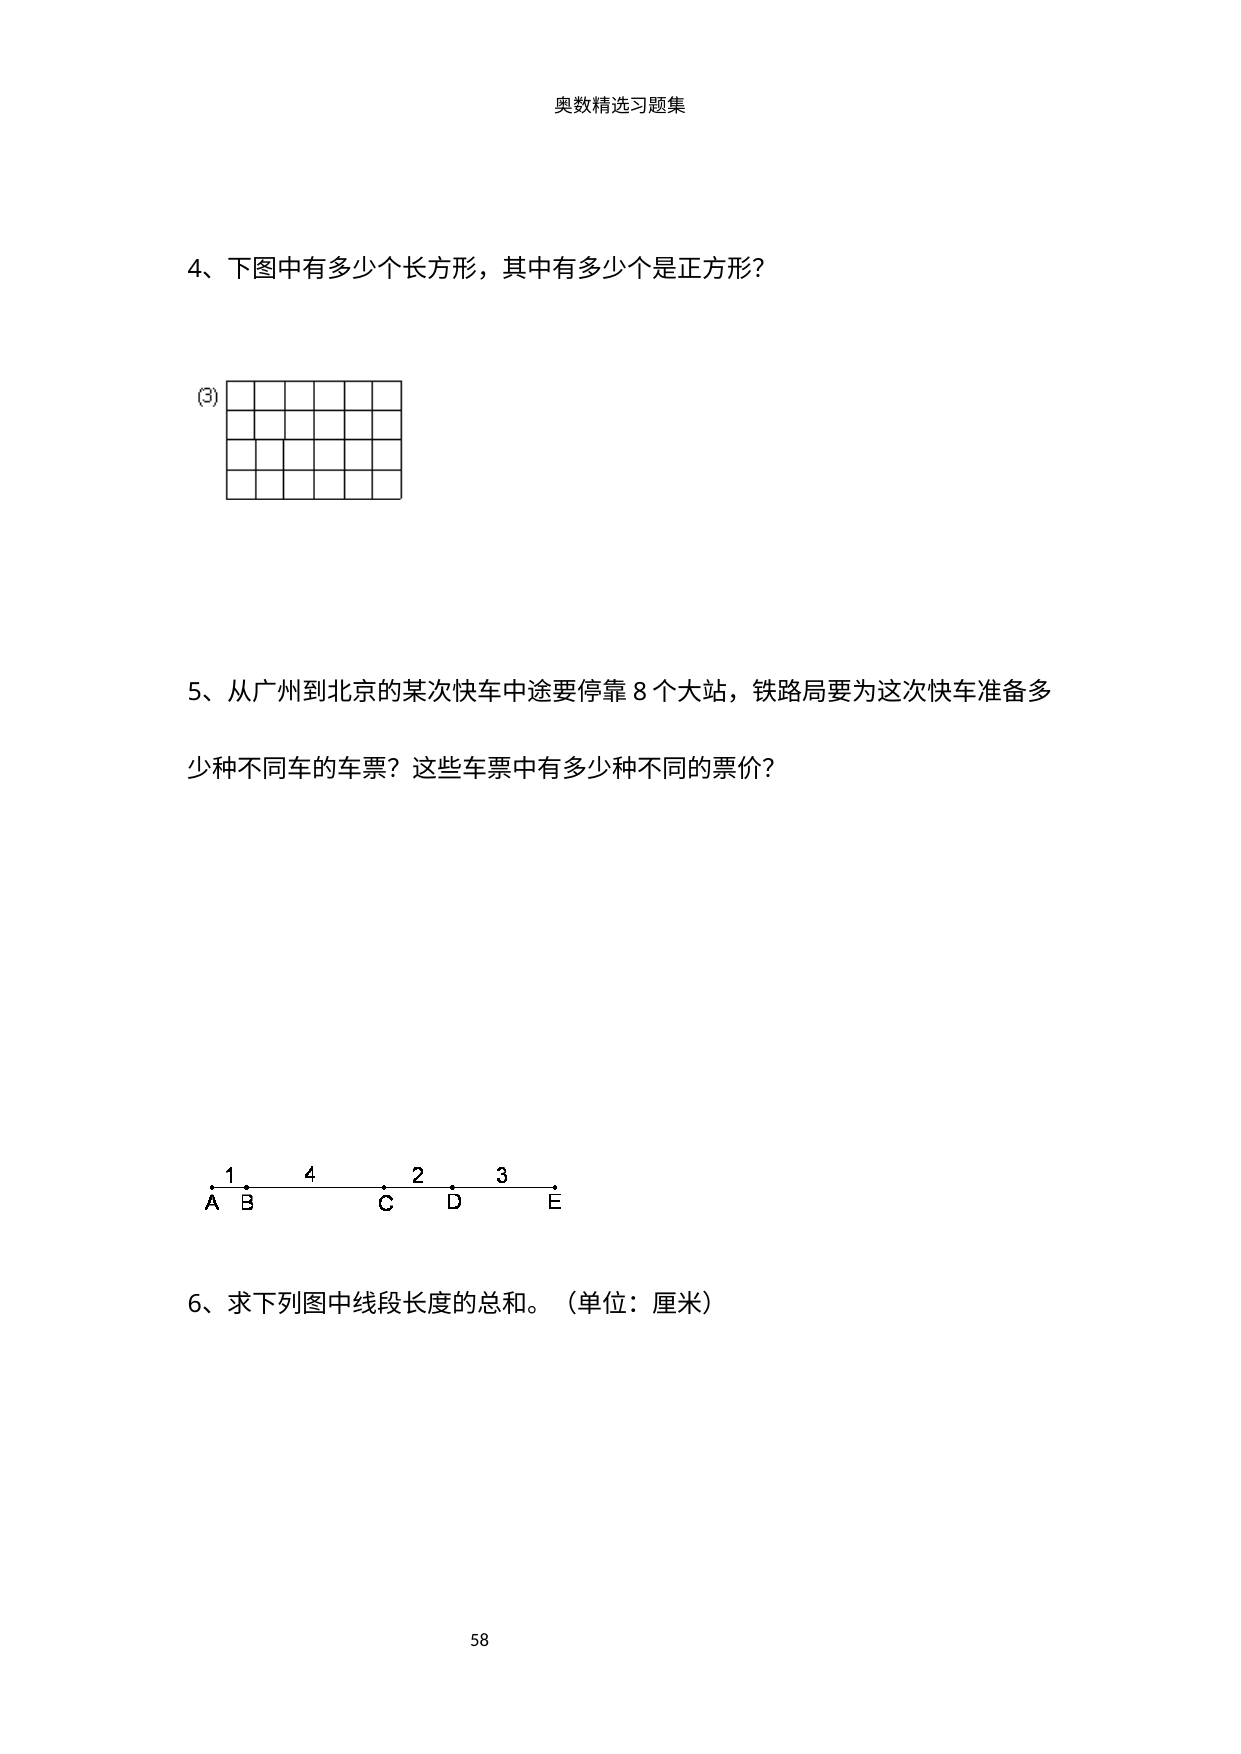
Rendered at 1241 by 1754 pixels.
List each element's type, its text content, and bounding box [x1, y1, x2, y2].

picture [187, 377, 411, 500]
list 6、求下列图中线段长度的总和。（单位：厘米） [187, 1094, 1053, 1334]
picture [192, 1151, 575, 1228]
list 5、从广州到北京的某次快车中途要停靠8个大站，铁路局要为这次快车准备多少种不同车的车票？这些车票中有多少种不同的票价？ [187, 657, 1053, 799]
list 下图中有多少个长方形，其中有多少个是正方形？ [187, 234, 1053, 299]
